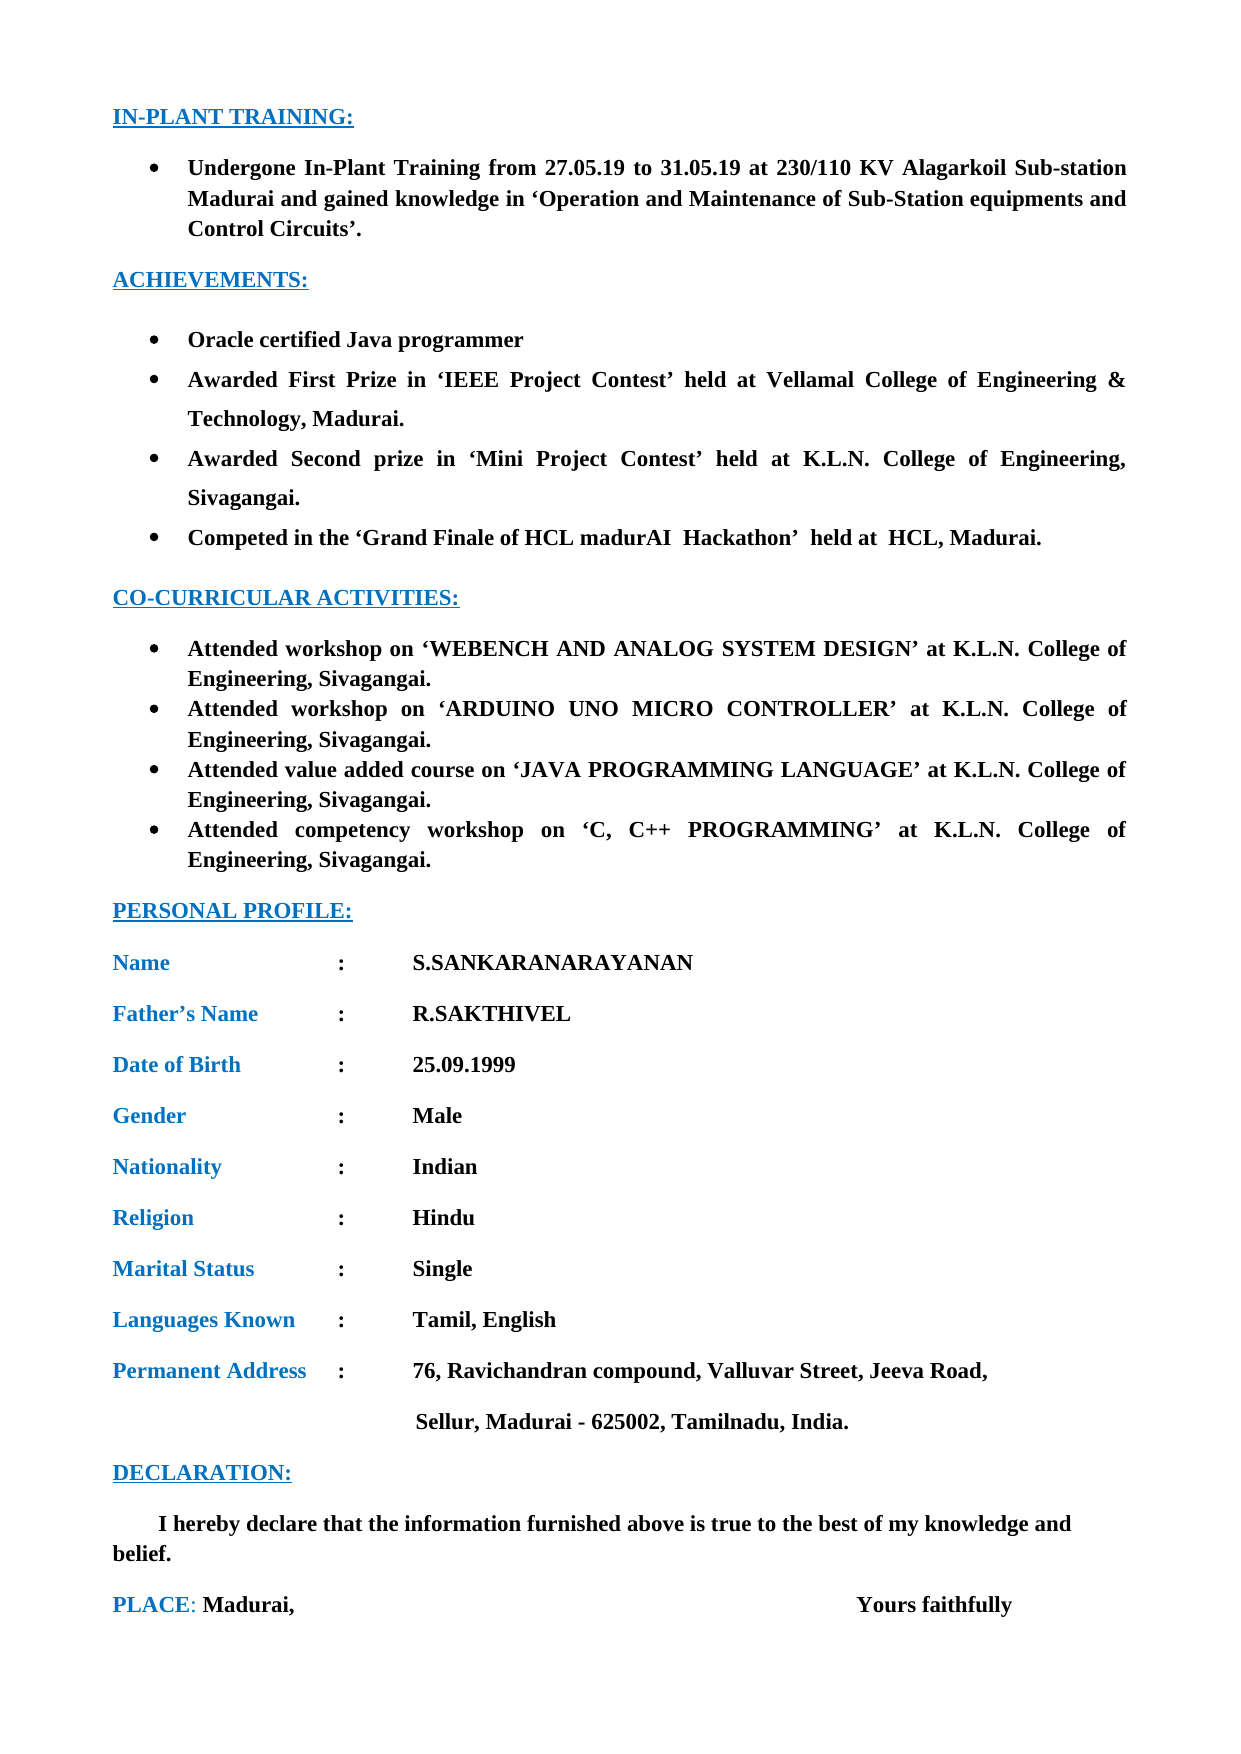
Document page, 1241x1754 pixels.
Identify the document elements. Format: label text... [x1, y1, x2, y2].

text IN-PLANT TRAINING: [112, 103, 1128, 130]
text PERSONAL PROFILE: [112, 897, 1128, 924]
list Competed in the ‘Grand Finale of HCL madurAI Hackathon’ held at HCL, Madurai. [150, 524, 1128, 550]
list Awarded First Prize in ‘IEEE Project Contest’ held at Vellamal College of Engineering & Technology, Madurai. [150, 366, 1128, 432]
text DECLARATION: [112, 1459, 1132, 1485]
list Attended value added course on ‘JAVA PROGRAMMING LANGUAGE’ at K.L.N. College of Engineering, Sivagangai. [150, 756, 1128, 812]
text PLACE: Madurai, Yours faithfully [112, 1591, 1128, 1618]
text Nationality : Indian [112, 1153, 1128, 1179]
text Father’s Name : R.SAKTHIVEL [112, 999, 1128, 1026]
list Undergone In-Plant Training from 27.05.19 to 31.05.19 at 230/110 KV Alagarkoil Sub-station Madurai and gained knowledge in ‘Operation and Maintenance of Sub-Station equipments and Control Circuits’. [150, 154, 1128, 241]
list Attended competency workshop on ‘C, C++ PROGRAMMING’ at K.L.N. College of Engineering, Sivagangai. [150, 816, 1128, 873]
list Attended workshop on ‘WEBENCH AND ANALOG SYSTEM DESIGN’ at K.L.N. College of Engineering, Sivagangai. [150, 635, 1128, 692]
text Languages Known : Tamil, English [112, 1306, 1128, 1332]
text Date of Birth : 25.09.1999 [112, 1051, 1128, 1077]
text Religion : Hindu [112, 1204, 1128, 1230]
text CO-CURRICULAR ACTIVITIES: [112, 584, 1128, 610]
text Gender : Male [112, 1102, 1128, 1128]
text Name : S.SANKARANARAYANAN [112, 948, 1128, 975]
text Sellur, Madurai - 625002, Tamilnadu, India. [112, 1408, 1132, 1434]
text Marital Status : Single [112, 1255, 1128, 1281]
text ACHIEVEMENTS: [112, 266, 1128, 292]
text Permanent Address : 76, Ravichandran compound, Valluvar Street, Jeeva Road, [112, 1357, 1132, 1383]
list Oracle certified Java programmer [150, 326, 1128, 353]
list Awarded Second prize in ‘Mini Project Contest’ held at K.L.N. College of Engineering, Sivagangai. [150, 445, 1128, 511]
text I hereby declare that the information furnished above is true to the best of my knowledge and belief. [112, 1510, 1132, 1567]
list Attended workshop on ‘ARDUINO UNO MICRO CONTROLLER’ at K.L.N. College of Engineering, Sivagangai. [150, 695, 1128, 752]
